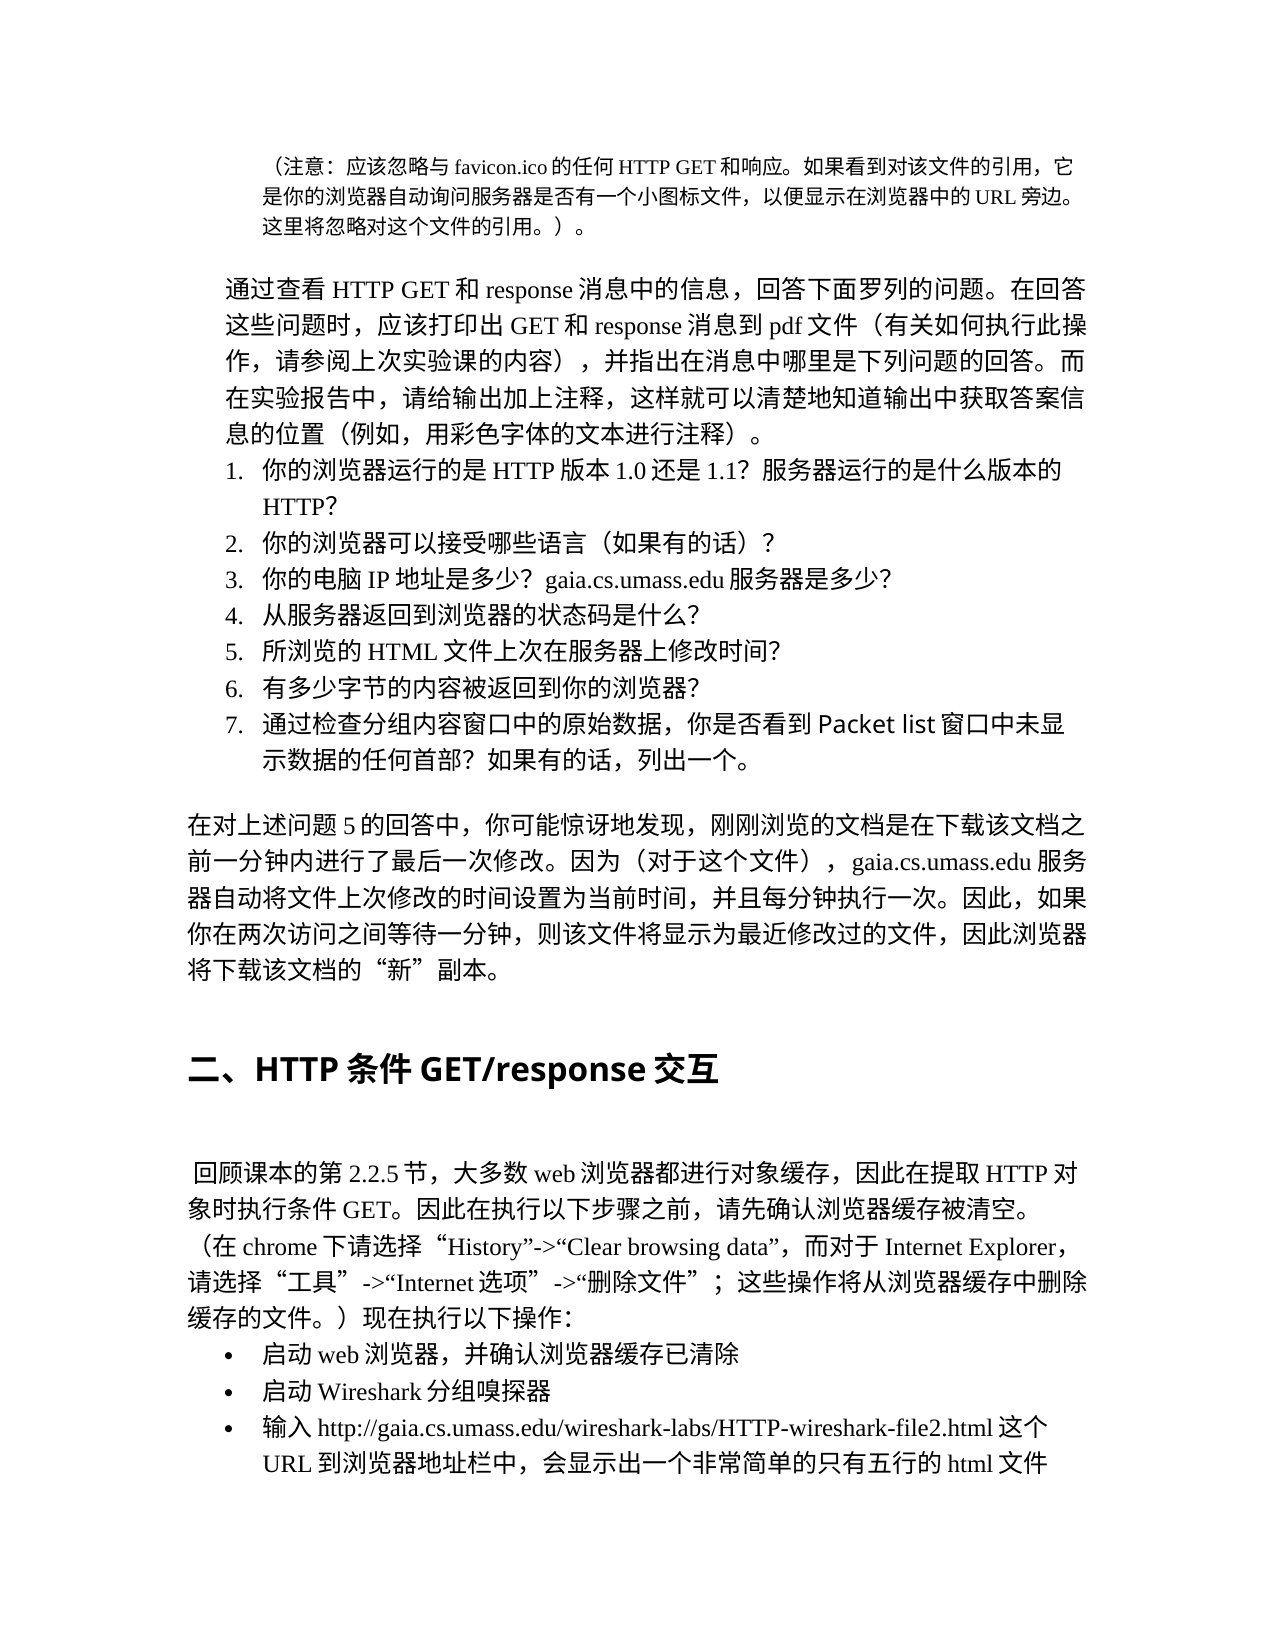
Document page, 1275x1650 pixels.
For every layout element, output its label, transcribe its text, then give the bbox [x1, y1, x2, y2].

text 回顾课本的第2.2.5节，大多数web浏览器都进行对象缓存，因此在提取HTTP对象时执行条件GET。因此在执行以下步骤之前，请先确认浏览器缓存被清空。（在chrome下请选择“History”->“Clear browsing data”，而对于Internet Explorer，请选择“工具”->“Internet选项”->“删除文件”；这些操作将从浏览器缓存中删除缓存的文件。）现在执行以下操作： [187, 1153, 1087, 1335]
list 输入http://gaia.cs.umass.edu/wireshark-labs/HTTP-wireshark-file2.html这个URL到浏览器地址栏中，会显示出一个非常简单的只有五行的html文件 [225, 1407, 1087, 1480]
list 启动Wireshark分组嗅探器 [225, 1371, 1087, 1407]
text 二、HTTP条件GET/response交互 [187, 1043, 1087, 1091]
list 你的电脑IP地址是多少？gaia.cs.umass.edu服务器是多少？ [225, 559, 1087, 596]
list 所浏览的HTML文件上次在服务器上修改时间？ [225, 632, 1087, 668]
list 你的浏览器可以接受哪些语言（如果有的话）？ [225, 523, 1087, 559]
list 启动web浏览器，并确认浏览器缓存已清除 [225, 1335, 1087, 1371]
text 通过查看HTTP GET和response消息中的信息，回答下面罗列的问题。在回答这些问题时，应该打印出GET和response消息到pdf文件（有关如何执行此操作，请参阅上次实验课的内容），并指出在消息中哪里是下列问题的回答。而在实验报告中，请给输出加上注释，这样就可以清楚地知道输出中获取答案信息的位置（例如，用彩色字体的文本进行注释）。 [225, 269, 1087, 451]
text （注意：应该忽略与favicon.ico的任何HTTP GET和响应。如果看到对该文件的引用，它是你的浏览器自动询问服务器是否有一个小图标文件，以便显示在浏览器中的URL旁边。这里将忽略对这个文件的引用。）。 [262, 150, 1087, 241]
list 有多少字节的内容被返回到你的浏览器？ [225, 668, 1087, 704]
list 通过检查分组内容窗口中的原始数据，你是否看到Packet list窗口中未显示数据的任何首部？如果有的话，列出一个。 [225, 704, 1087, 777]
list 你的浏览器运行的是HTTP版本1.0还是1.1？服务器运行的是什么版本的HTTP？ [225, 451, 1087, 523]
list 从服务器返回到浏览器的状态码是什么？ [225, 596, 1087, 632]
text 在对上述问题5的回答中，你可能惊讶地发现，刚刚浏览的文档是在下载该文档之前一分钟内进行了最后一次修改。因为（对于这个文件），gaia.cs.umass.edu服务器自动将文件上次修改的时间设置为当前时间，并且每分钟执行一次。因此，如果你在两次访问之间等待一分钟，则该文件将显示为最近修改过的文件，因此浏览器将下载该文档的“新”副本。 [187, 806, 1087, 987]
